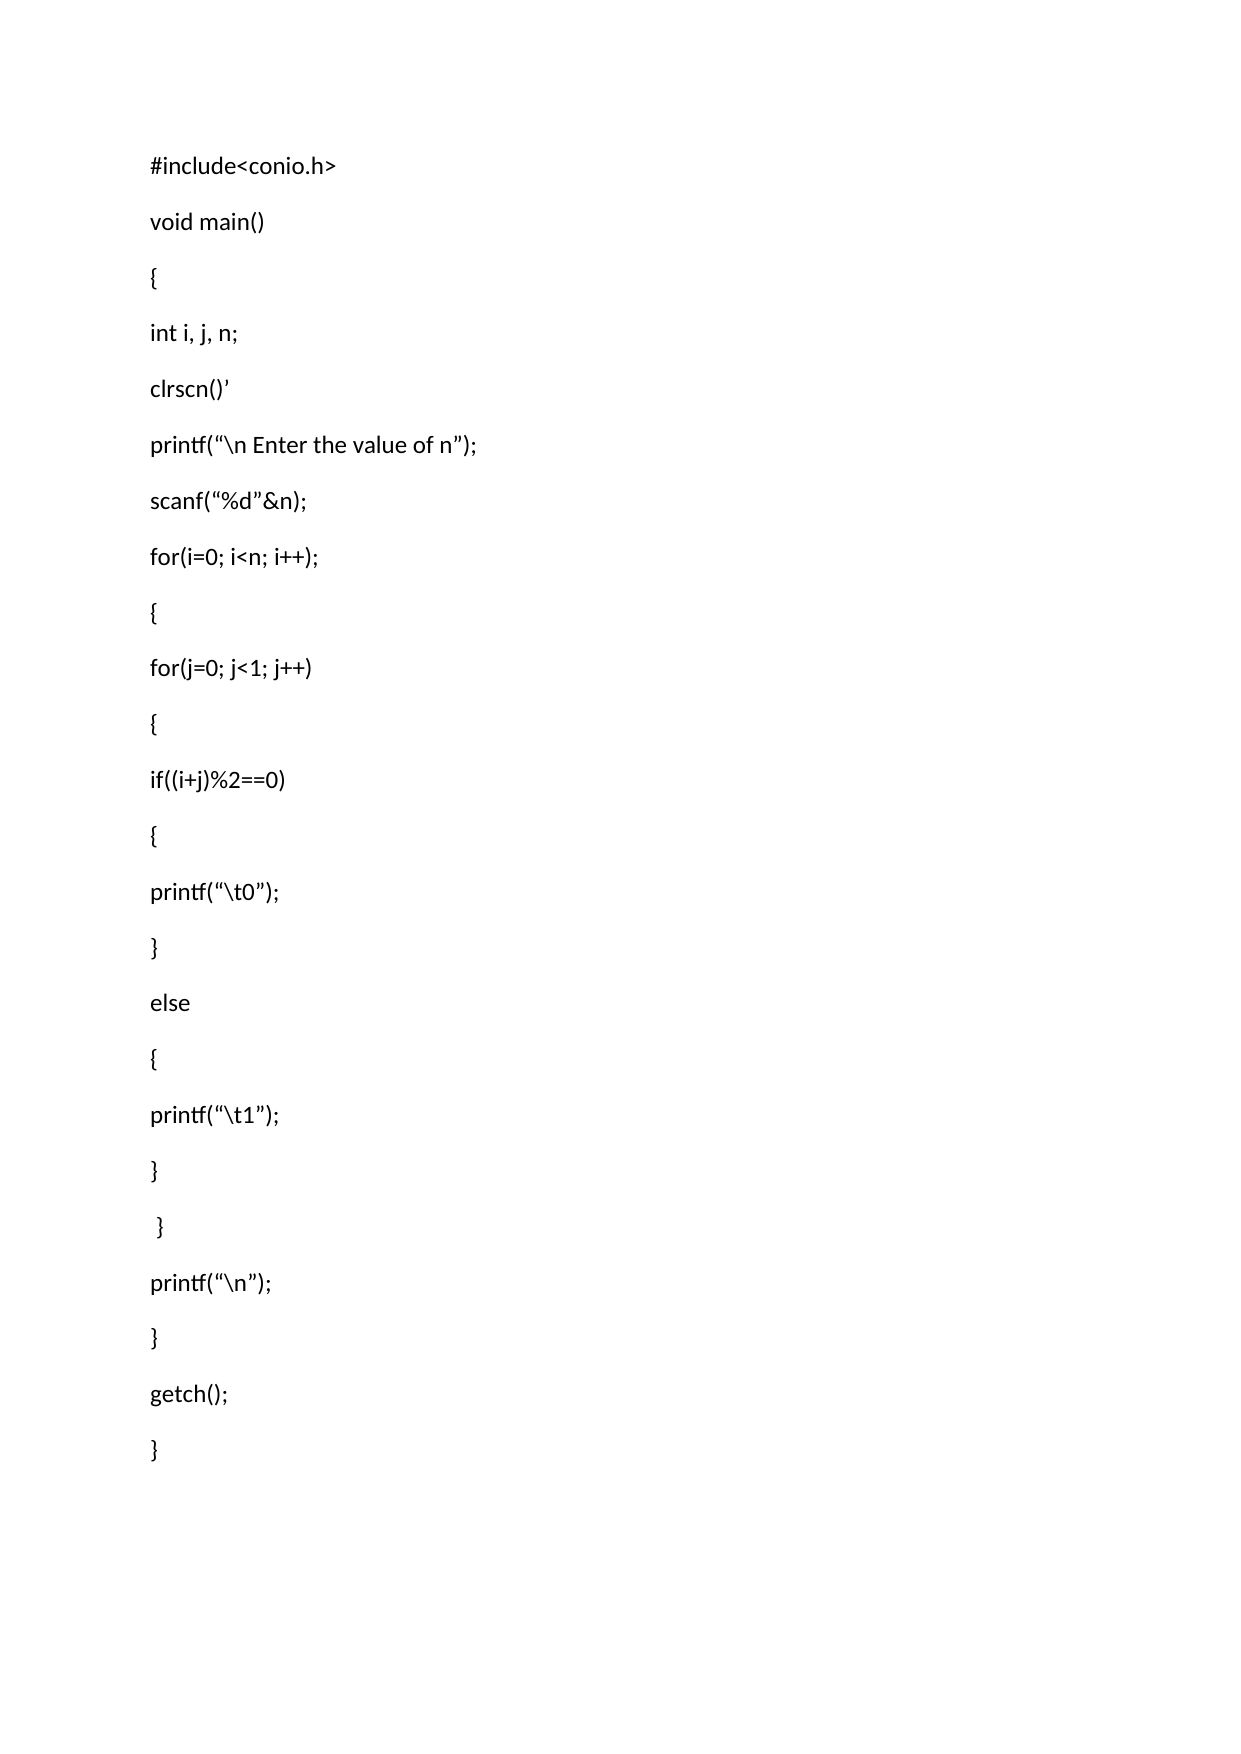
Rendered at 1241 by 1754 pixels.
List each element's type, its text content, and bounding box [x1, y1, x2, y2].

text { [150, 708, 1090, 739]
text scanf(“%d”&n); [150, 485, 1090, 516]
text else [150, 987, 1090, 1018]
text } [150, 1155, 1090, 1186]
text { [150, 820, 1090, 851]
text clrscn()’ [150, 373, 1090, 404]
text { [150, 597, 1090, 627]
text } [150, 932, 1090, 962]
text for(j=0; j<1; j++) [150, 652, 1090, 683]
text printf(“\n Enter the value of n”); [150, 429, 1090, 460]
text getch(); [150, 1378, 1090, 1409]
text void main() [150, 206, 1090, 236]
text { [150, 262, 1090, 292]
text { [150, 1043, 1090, 1074]
text for(i=0; i<n; i++); [150, 541, 1090, 571]
text int i, j, n; [150, 317, 1090, 348]
text } [150, 1211, 1090, 1241]
text } [150, 1434, 1090, 1465]
text printf(“\t0”); [150, 876, 1090, 906]
text printf(“\t1”); [150, 1099, 1090, 1130]
text #include<conio.h> [150, 150, 1090, 181]
text } [150, 1322, 1090, 1353]
text if((i+j)%2==0) [150, 764, 1090, 795]
text printf(“\n”); [150, 1267, 1090, 1297]
